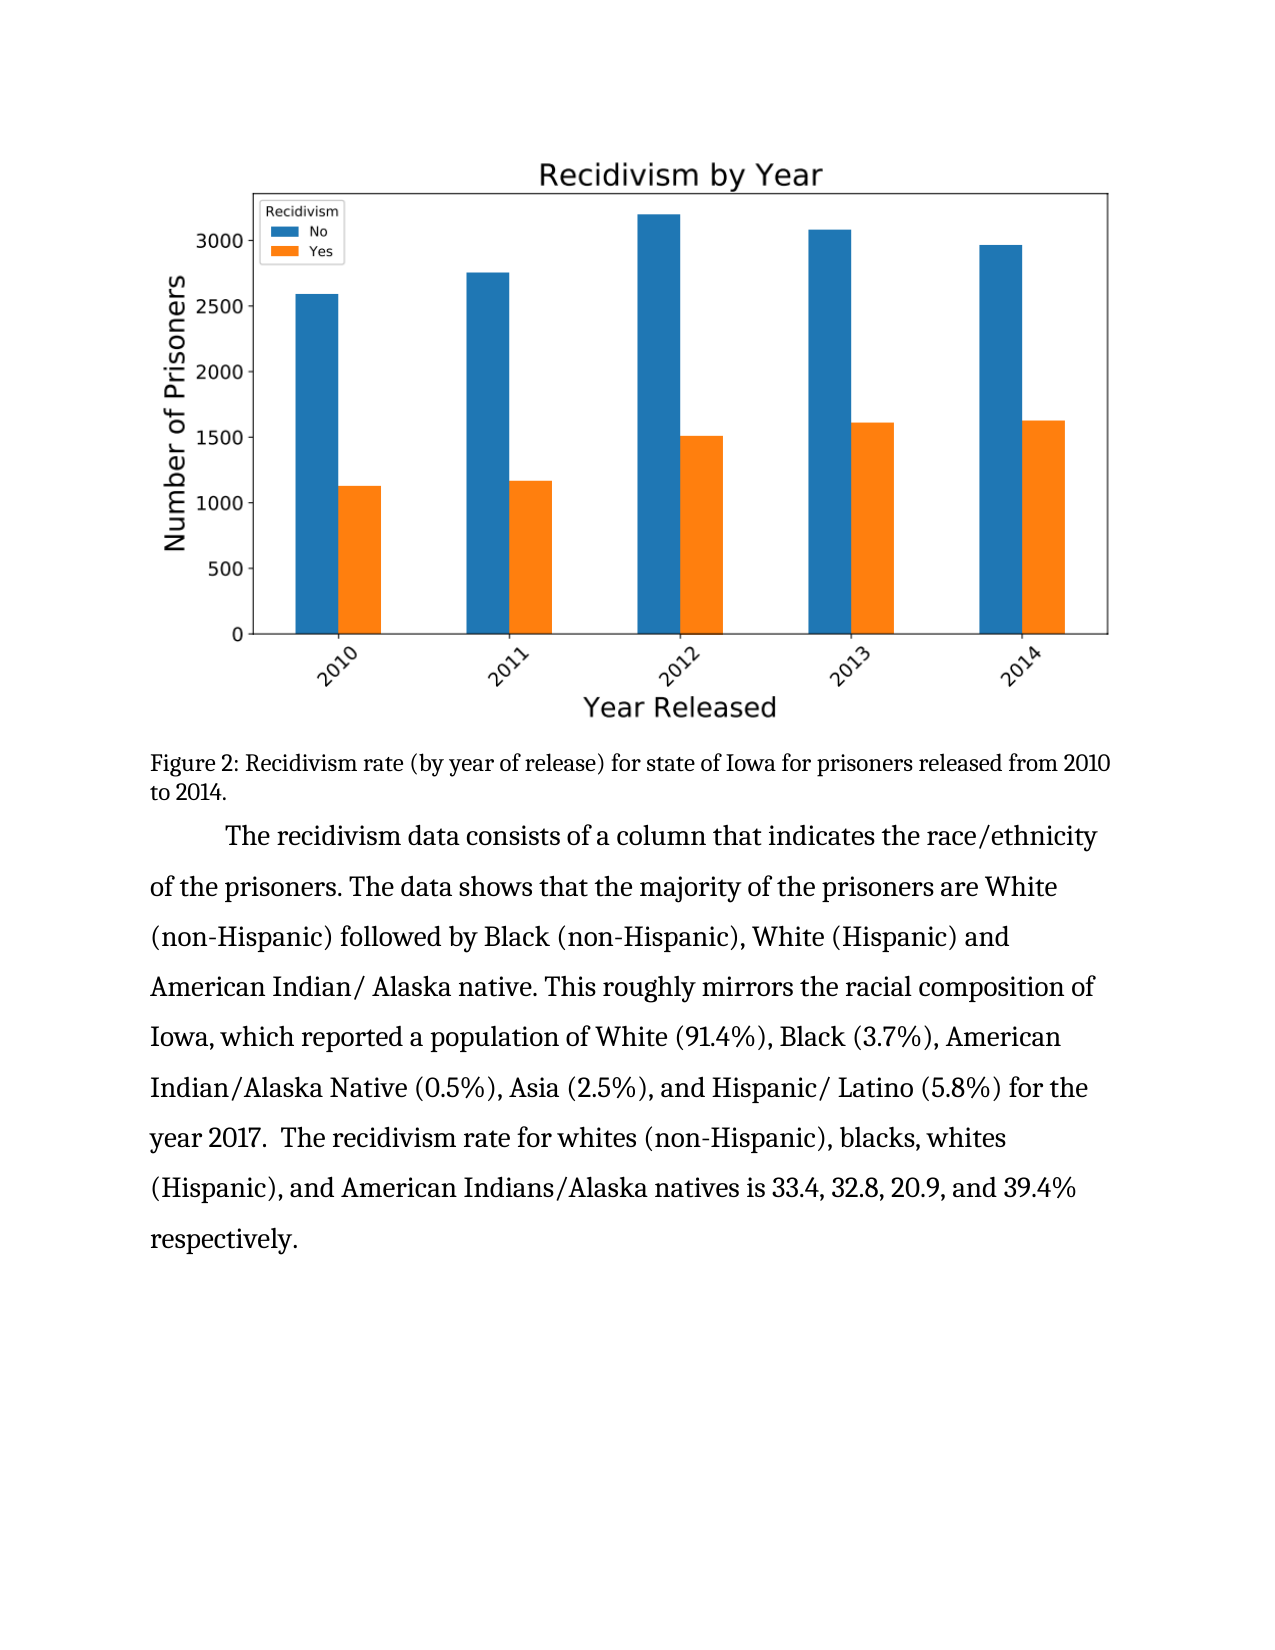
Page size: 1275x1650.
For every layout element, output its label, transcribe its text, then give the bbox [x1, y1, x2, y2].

text Figure 2: Recidivism rate (by year of release) for state of Iowa for prisoners released from 2010 to 2014. [150, 749, 1125, 807]
text The recidivism data consists of a column that indicates the race/ethnicity of the prisoners. The data shows that the majority of the prisoners are White (non-Hispanic) followed by Black (non-Hispanic), White (Hispanic) and American Indian/ Alaska native. This roughly mirrors the racial composition of Iowa, which reported a population of White (91.4%), Black (3.7%), American Indian/Alaska Native (0.5%), Asia (2.5%), and Hispanic/ Latino (5.8%) for the year 2017. The recidivism rate for whites (non-Hispanic), blacks, whites (Hispanic), and American Indians/Alaska natives is 33.4, 32.8, 20.9, and 39.4% respectively. [150, 819, 1125, 1255]
